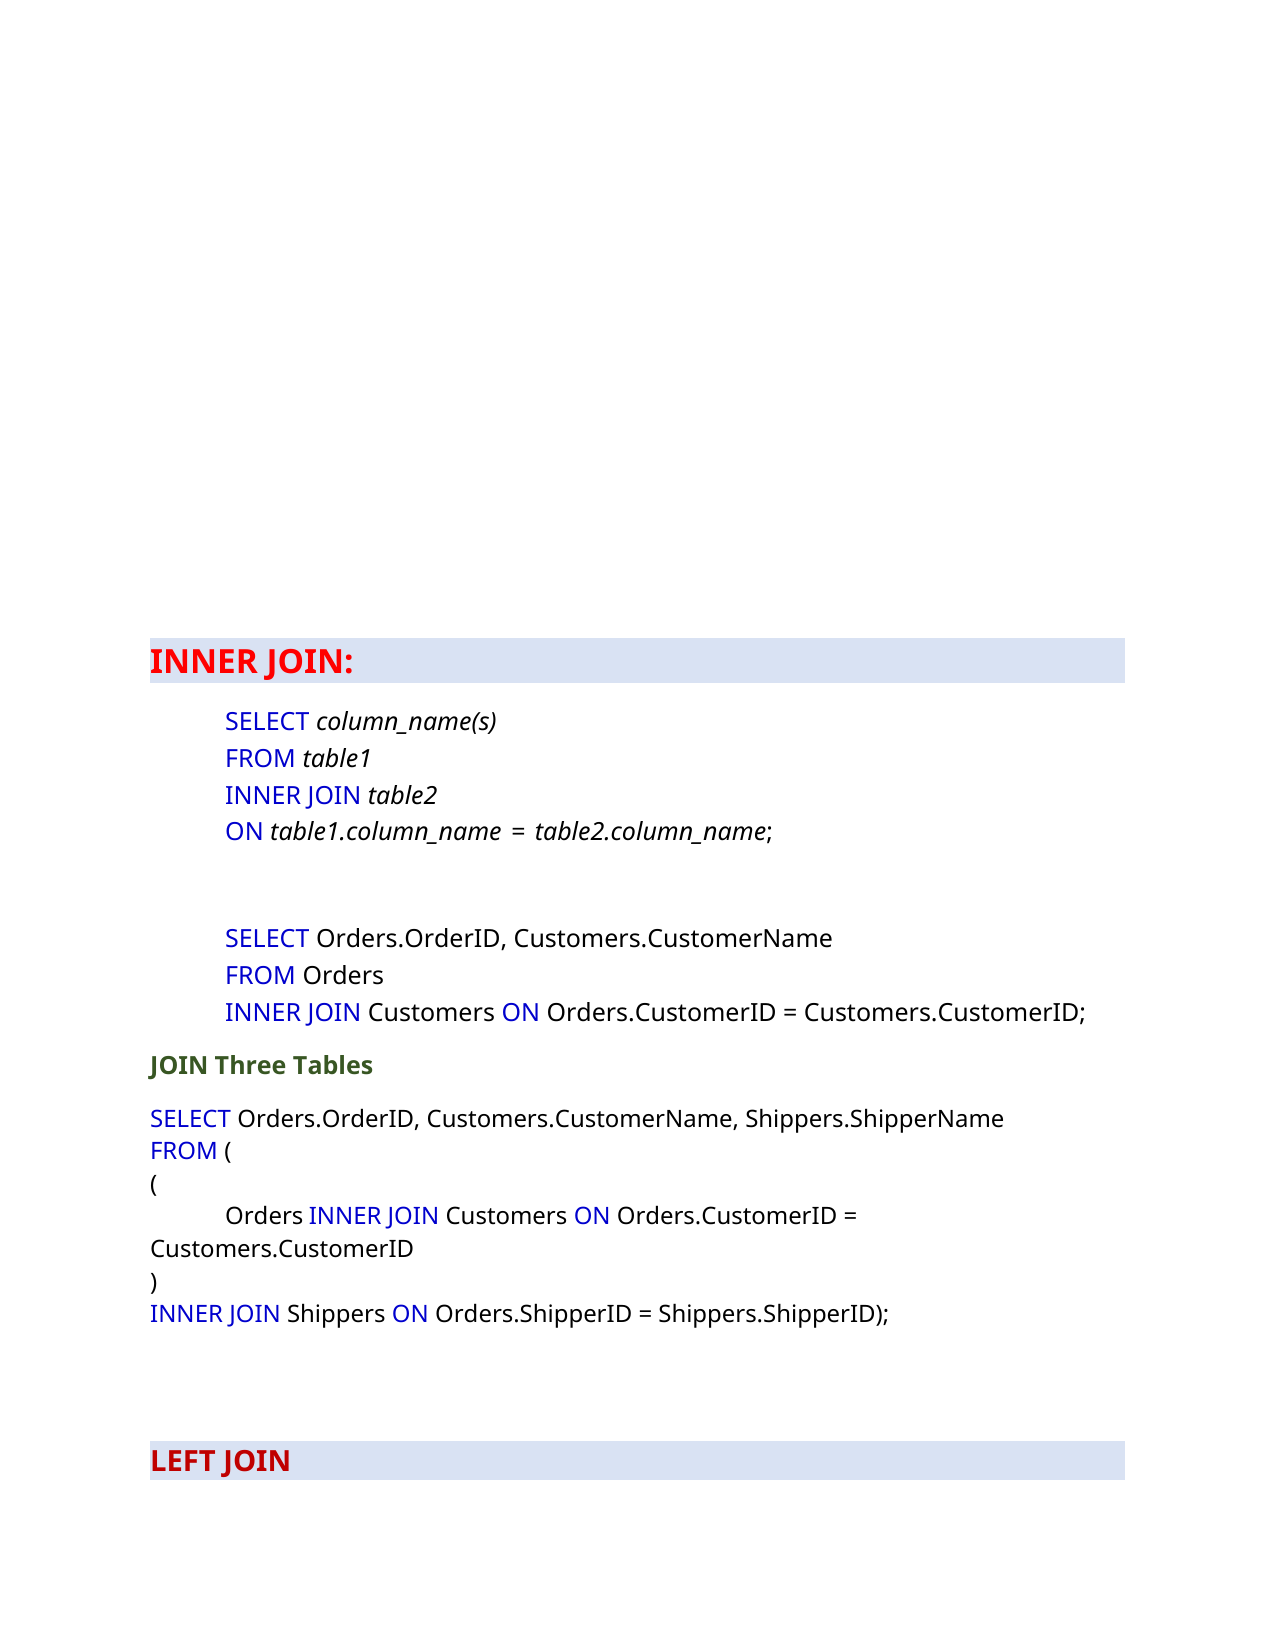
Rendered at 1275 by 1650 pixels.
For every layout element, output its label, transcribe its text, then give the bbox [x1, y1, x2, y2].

text ) INNER JOIN Shippers ON Orders.ShipperID = Shippers.ShipperID); [150, 1264, 1125, 1329]
text Orders INNER JOIN Customers ON Orders.CustomerID = Customers.CustomerID [150, 1199, 1125, 1264]
text SELECT column_name(s) FROM table1 INNER JOIN table2 ON table1.column_name = table2.column_name; [225, 704, 1125, 848]
text ( [150, 1167, 1125, 1199]
text INNER JOIN: [150, 638, 1125, 683]
text SELECT Orders.OrderID, Customers.CustomerName, Shippers.ShipperName FROM ( [150, 1101, 1125, 1167]
text SELECT Orders.OrderID, Customers.CustomerName FROM Orders INNER JOIN Customers ON Orders.CustomerID = Customers.CustomerID; [225, 921, 1125, 1028]
text JOIN Three Tables [150, 1048, 1125, 1082]
text LEFT JOIN [150, 1441, 1125, 1480]
